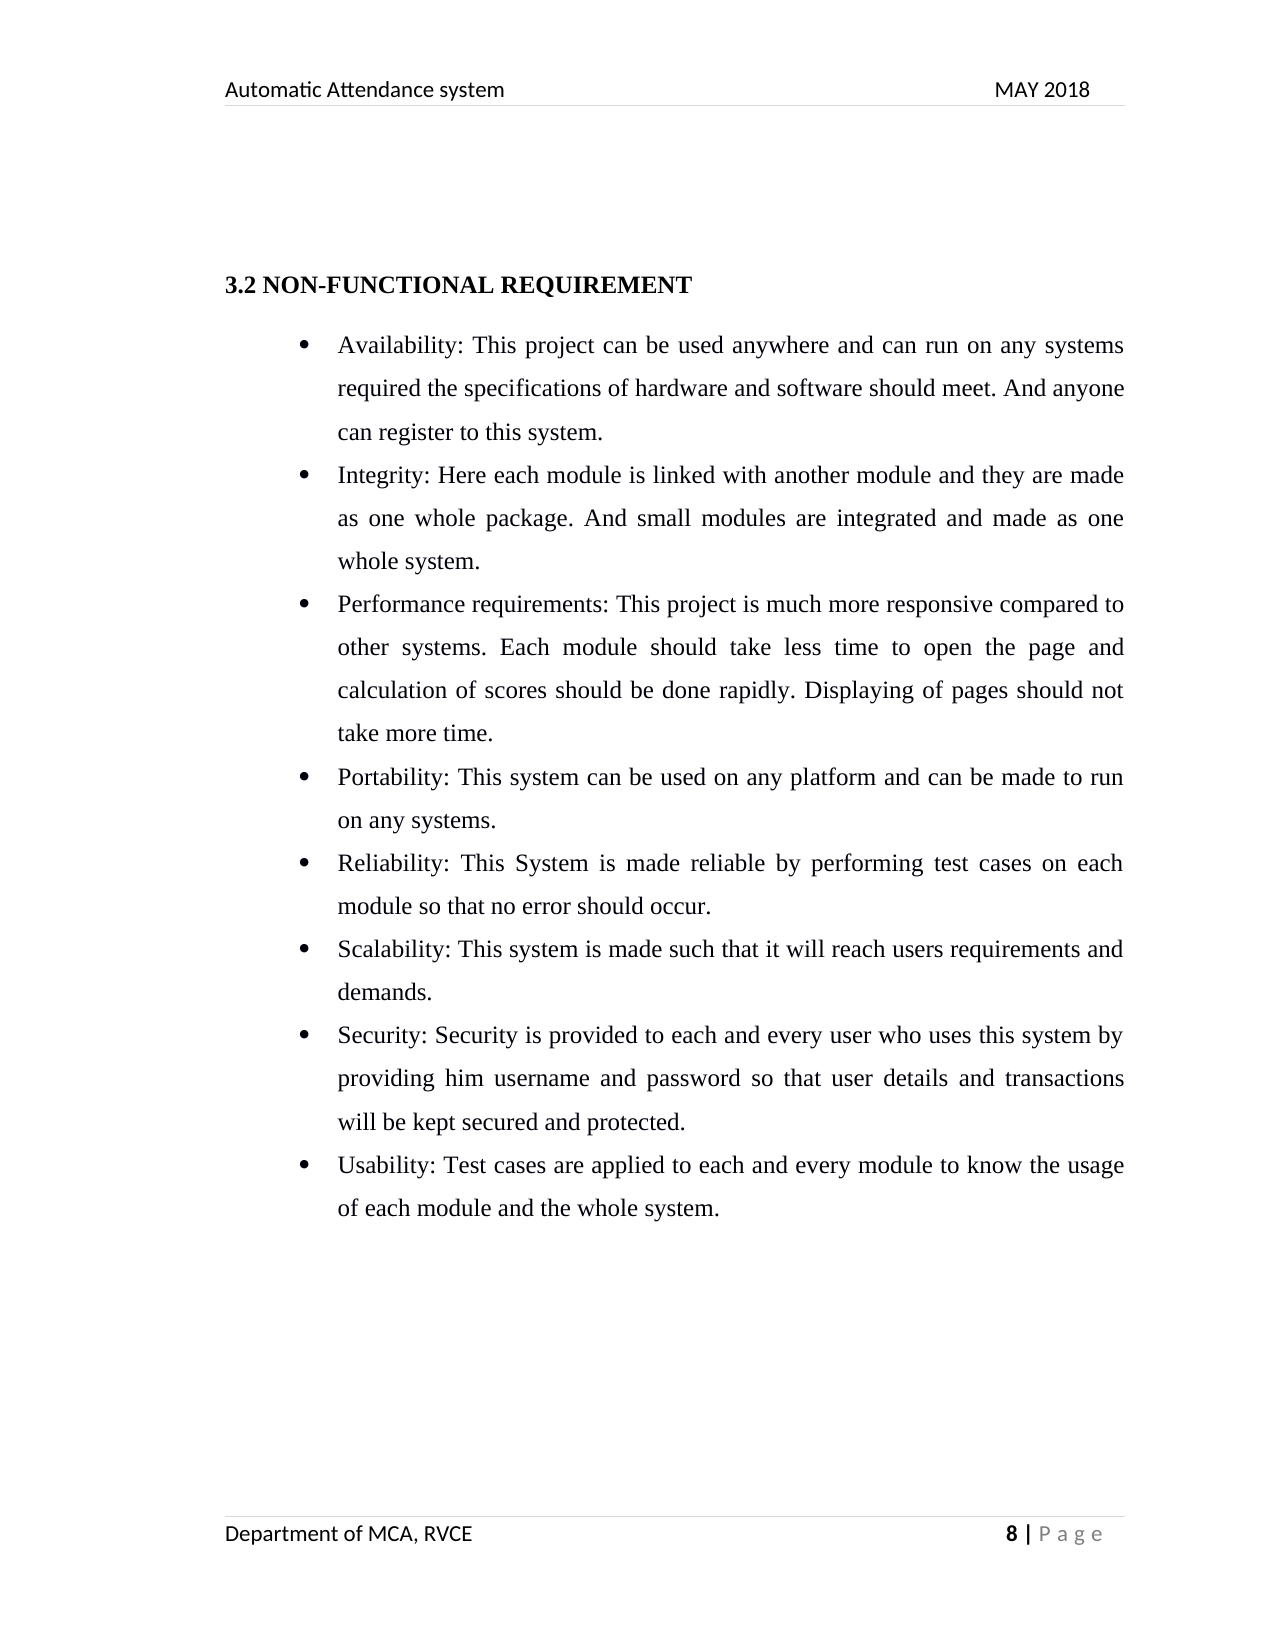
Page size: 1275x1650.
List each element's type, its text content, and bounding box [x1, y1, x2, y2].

list Reliability: This System is made reliable by performing test cases on each module so that no error should occur. [300, 848, 1125, 920]
list Security: Security is provided to each and every user who uses this system by providing him username and password so that user details and transactions will be kept secured and protected. [300, 1020, 1125, 1135]
text 3.2 NON-FUNCTIONAL REQUIREMENT [225, 271, 1125, 299]
list Availability: This project can be used anywhere and can run on any systems required the specifications of hardware and software should meet. And anyone can register to this system. [300, 330, 1125, 445]
list Scalability: This system is made such that it will reach users requirements and demands. [300, 934, 1125, 1006]
list Portability: This system can be used on any platform and can be made to run on any systems. [300, 762, 1125, 833]
list Integrity: Here each module is linked with another module and they are made as one whole package. And small modules are integrated and made as one whole system. [300, 460, 1125, 575]
list Performance requirements: This project is much more responsive compared to other systems. Each module should take less time to open the page and calculation of scores should be done rapidly. Displaying of pages should not take more time. [300, 589, 1125, 747]
list Usability: Test cases are applied to each and every module to know the usage of each module and the whole system. [300, 1150, 1125, 1222]
